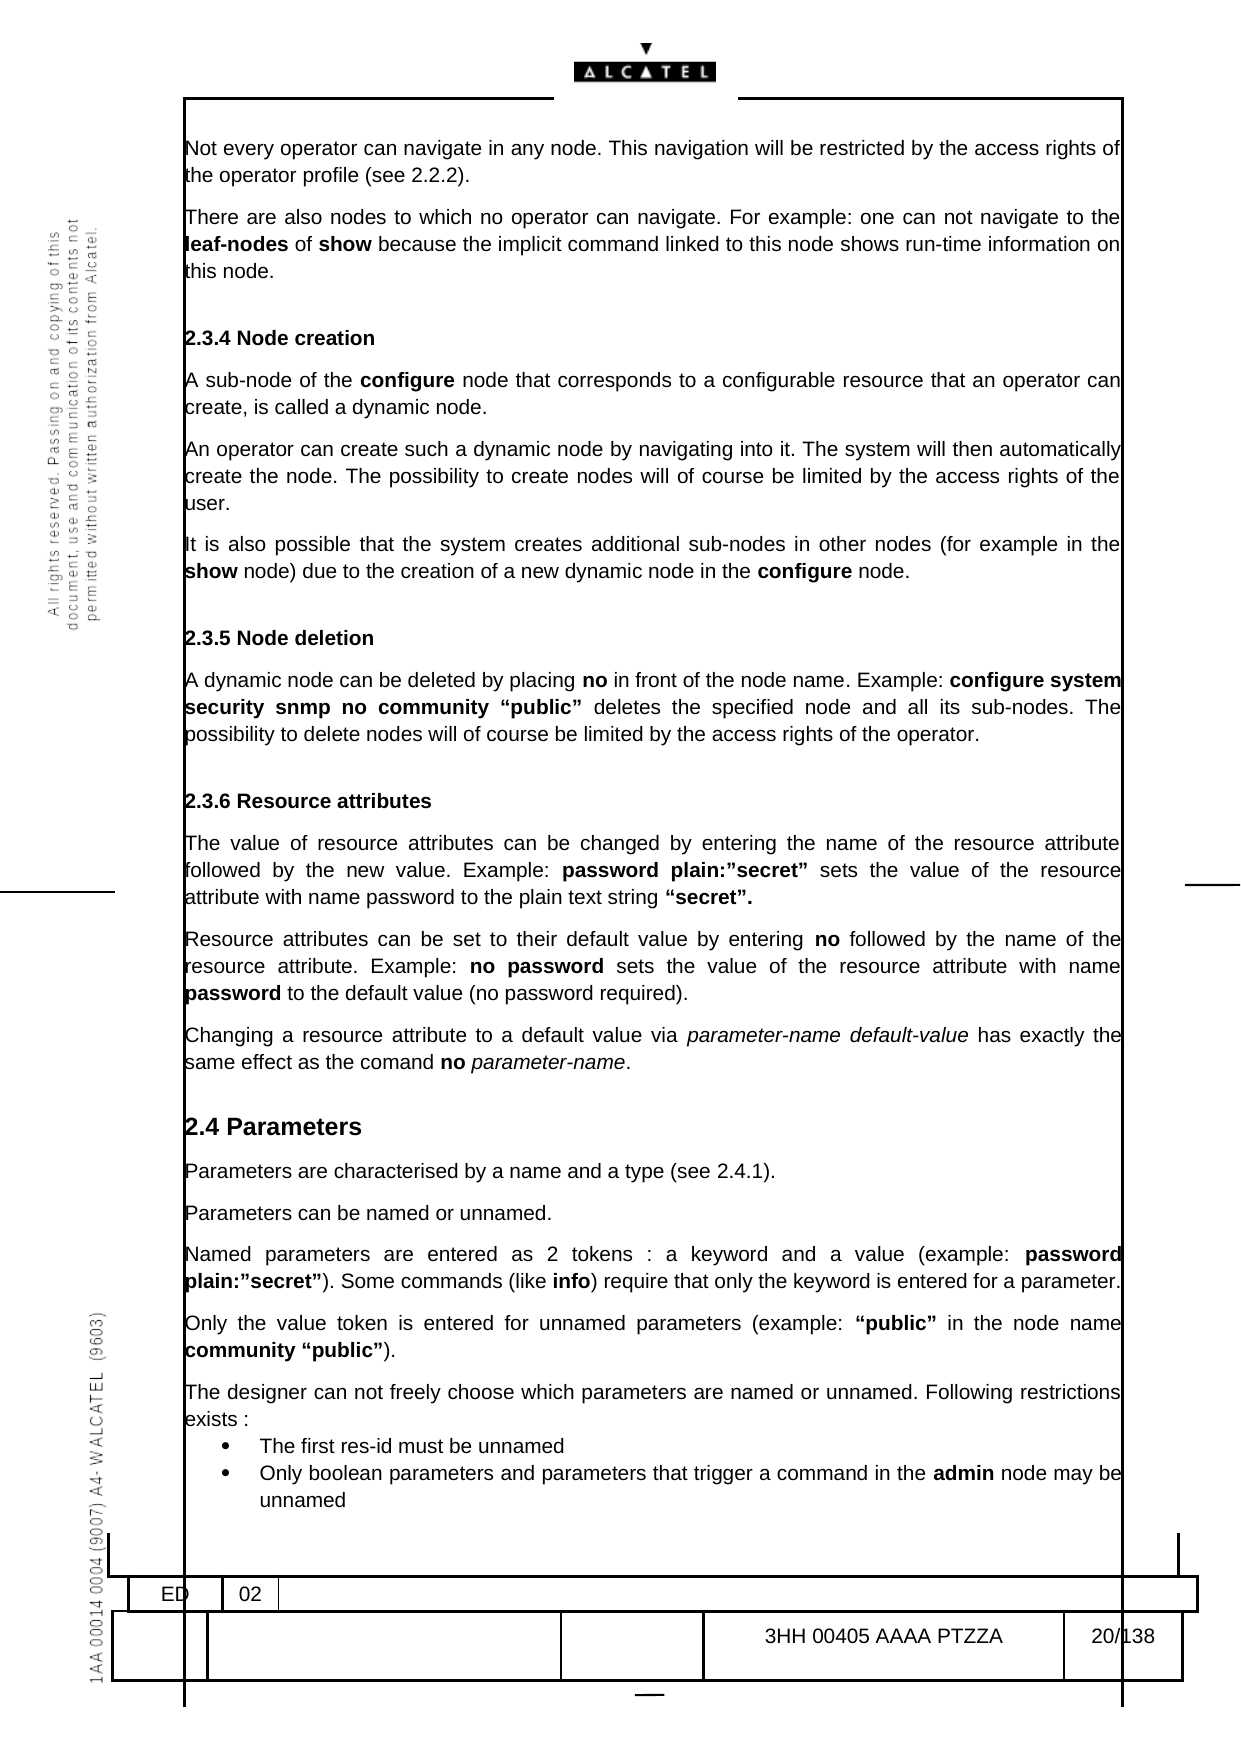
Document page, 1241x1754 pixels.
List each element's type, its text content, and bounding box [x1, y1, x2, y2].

text A sub-node of the configure node that corresponds to a configurable resource that an operator can create, is called a dynamic node. [184, 364, 1122, 418]
text Resource attributes can be set to their default value by entering no followed by the name of the resource attribute. Example: no password sets the value of the resource attribute with name password to the default value (no password required). [184, 924, 1122, 1005]
text An operator can create such a dynamic node by navigating into it. The system will then automatically create the node. The possibility to create nodes will of course be limited by the access rights of the user. [184, 433, 1122, 514]
text Parameters can be named or unnamed. [184, 1197, 1122, 1224]
text Parameters are characterised by a name and a type (see 2.4.1). [184, 1155, 1122, 1182]
text The value of resource attributes can be changed by entering the name of the resource attribute followed by the new value. Example: password plain:”secret” sets the value of the resource attribute with name password to the plain text string “secret”. [184, 828, 1122, 909]
text Only the value token is entered for unnamed parameters (example: “public” in the node name community “public”). [184, 1308, 1122, 1362]
text Node creation [184, 323, 1122, 350]
text Changing a resource attribute to a default value via parameter-name default-value has exactly the same effect as the comand no parameter-name. [184, 1019, 1122, 1073]
text There are also nodes to which no operator can navigate. For example: one can not navigate to the leaf-nodes of show because the implicit command linked to this node shows run-time information on this node. [184, 202, 1122, 283]
text The designer can not freely choose which parameters are named or unnamed. Following restrictions exists : [184, 1377, 1122, 1431]
list Only boolean parameters and parameters that trigger a command in the admin node may be unnamed [222, 1458, 1122, 1512]
text Parameters [184, 1108, 1122, 1141]
text Not every operator can navigate in any node. This navigation will be restricted by the access rights of the operator profile (see 2.2.2). [184, 133, 1122, 187]
text It is also possible that the system creates additional sub-nodes in other nodes (for example in the show node) due to the creation of a new dynamic node in the configure node. [184, 529, 1122, 583]
text Resource attributes [184, 786, 1122, 813]
list The first res-id must be unnamed [222, 1431, 1122, 1458]
text A dynamic node can be deleted by placing no in front of the node name. Example: configure system security snmp no community “public” deletes the specified node and all its sub-nodes. The possibility to delete nodes will of course be limited by the access rights of the operator. [184, 665, 1122, 746]
text Named parameters are entered as 2 tokens : a keyword and a value (example: password plain:”secret”). Some commands (like info) require that only the keyword is entered for a parameter. [184, 1239, 1122, 1293]
text Node deletion [184, 623, 1122, 650]
